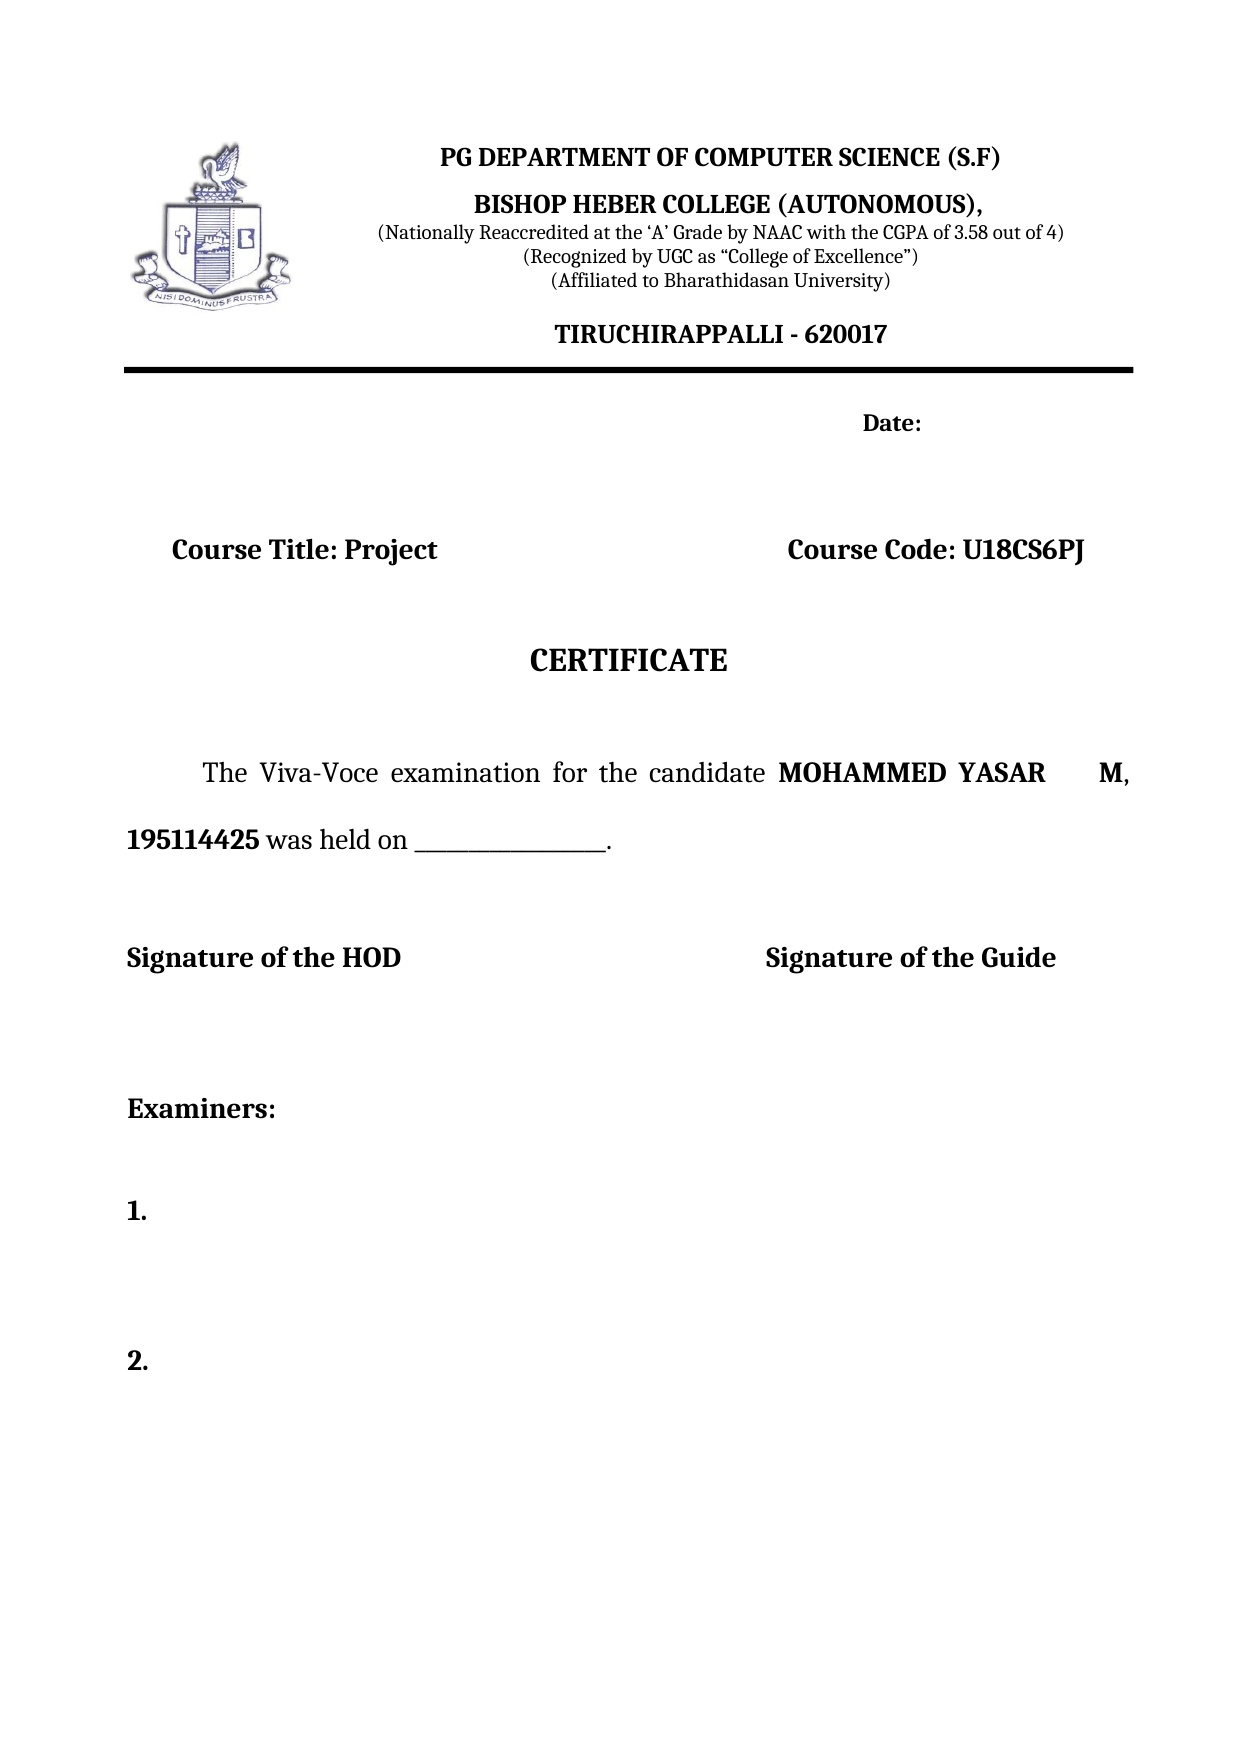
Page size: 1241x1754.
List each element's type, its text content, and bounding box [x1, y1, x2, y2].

text The Viva-Voce examination for the candidate MOHAMMED YASAR M, 195114425 was held on _____ _. [127, 756, 1130, 857]
text BISHOP HEBER COLLEGE (AUTONOMOUS), [474, 189, 1178, 220]
text Course Title: Project Course Code: U18CS6PJ [79, 533, 1178, 567]
text 2. [127, 1344, 1178, 1378]
text TIRUCHIRAPPALLI - 620017 [296, 319, 1146, 350]
text Date: [52, 408, 921, 437]
subtitle 1. [127, 1194, 1178, 1227]
text (Nationally Reaccredited at the ‘A’ Grade by NAAC with the CGPA of 3.58 out of 4) (Recognized by UGC as “College of Excellence”) [353, 220, 1088, 268]
subtitle Signature of the HOD Signature of the Guide [127, 941, 1178, 975]
text PG DEPARTMENT OF COMPUTER SCIENCE (S.F) [296, 142, 1146, 173]
text Examiners: [127, 1092, 1178, 1126]
subtitle CERTIFICATE [151, 641, 1106, 679]
text (Affiliated to Bharathidasan University) [296, 268, 1145, 292]
picture [130, 141, 294, 313]
